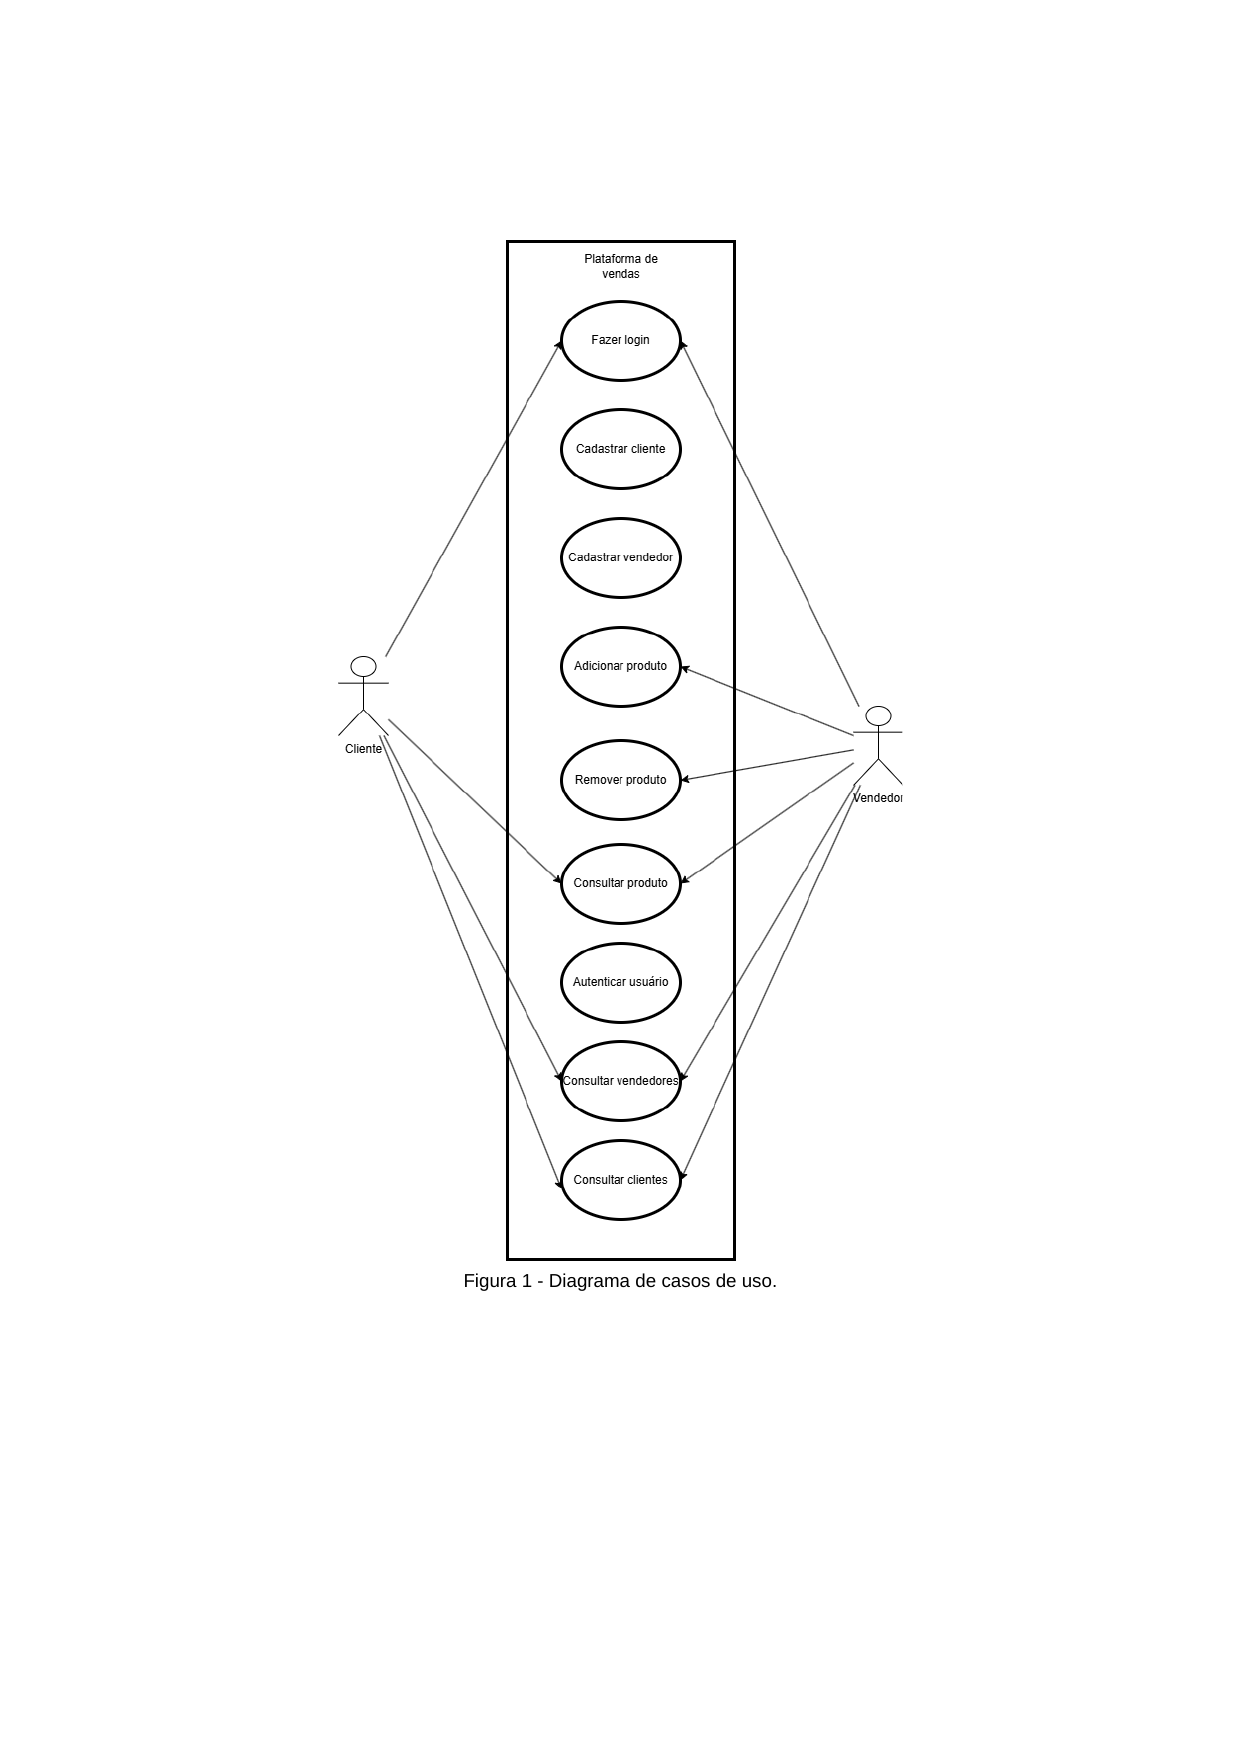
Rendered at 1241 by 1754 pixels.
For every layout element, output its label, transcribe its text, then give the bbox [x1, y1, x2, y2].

picture [338, 240, 903, 1267]
text Figura 1 - Diagrama de casos de uso. [150, 1270, 1090, 1292]
